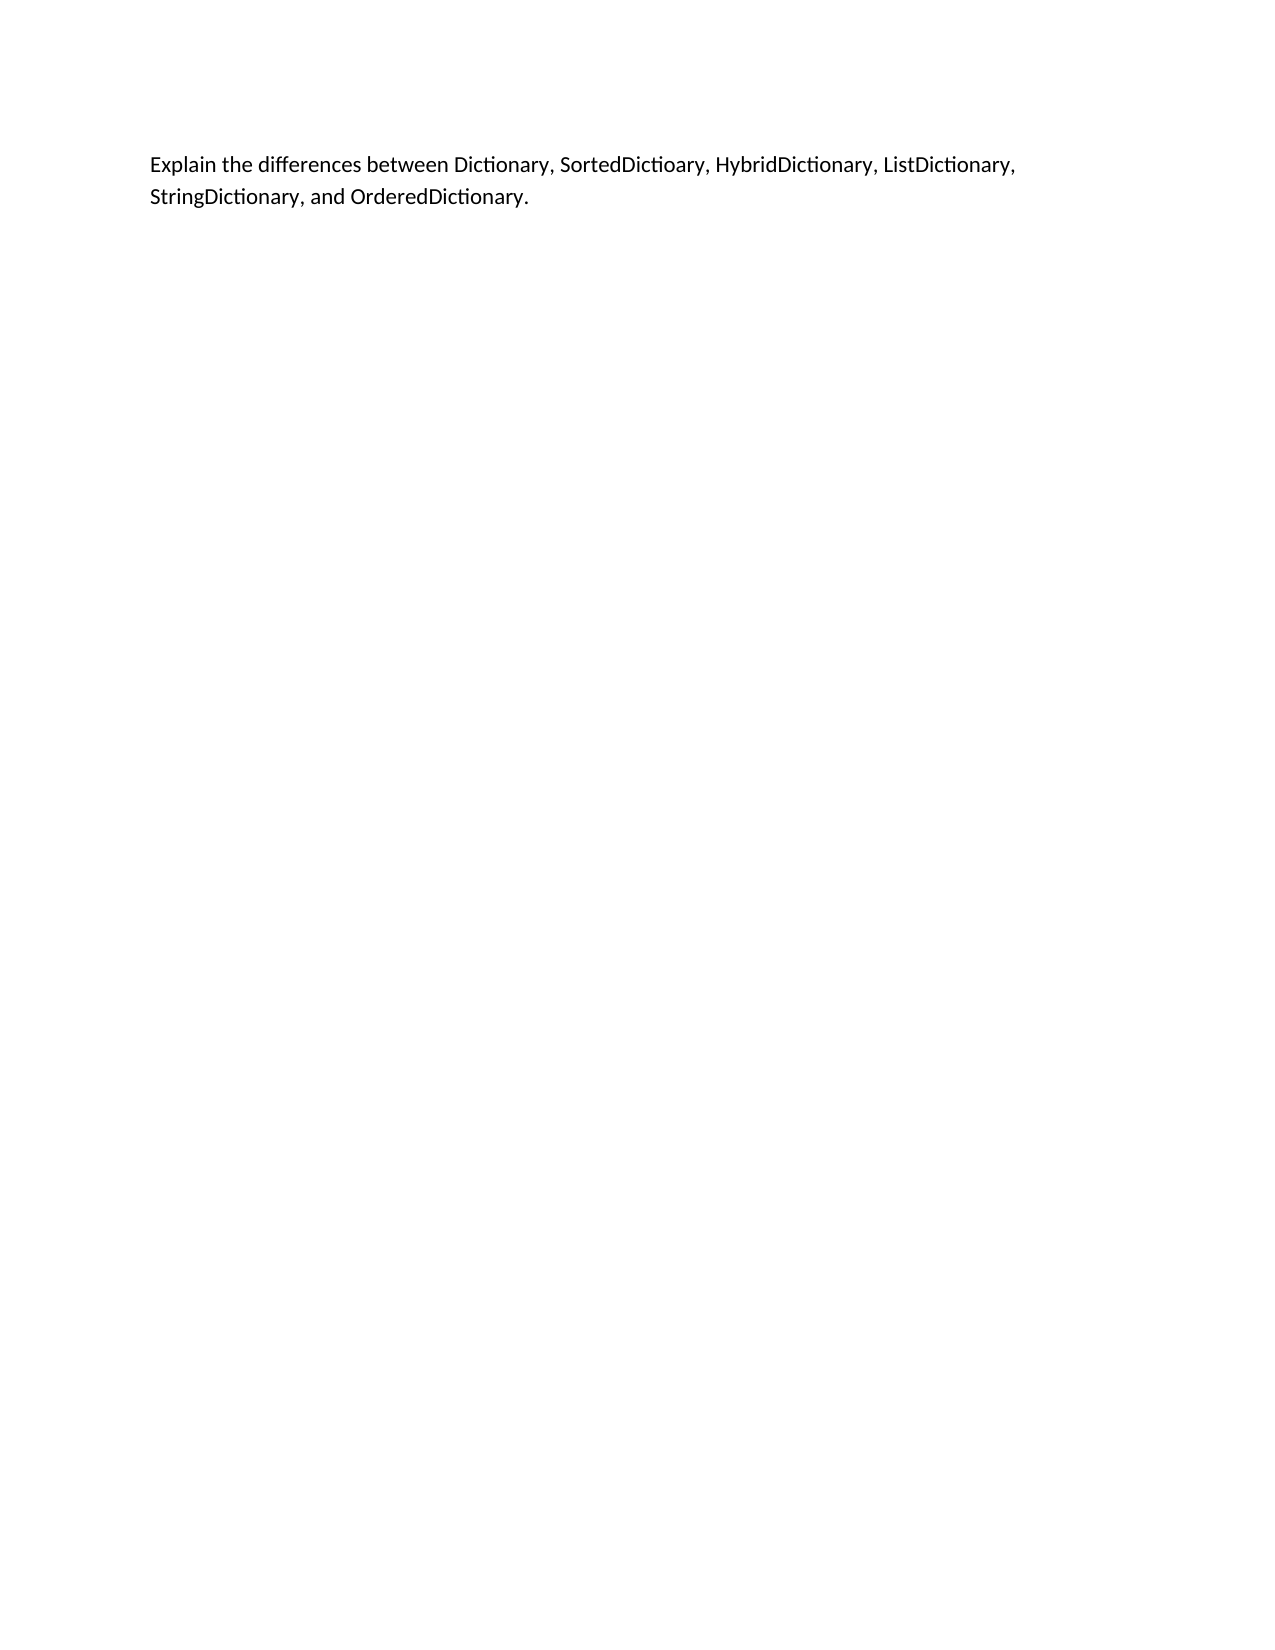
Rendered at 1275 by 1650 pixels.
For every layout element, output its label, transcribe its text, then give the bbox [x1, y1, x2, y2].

text Explain the differences between Dictionary, SortedDictioary, HybridDictionary, ListDictionary, StringDictionary, and OrderedDictionary. [150, 150, 1125, 210]
